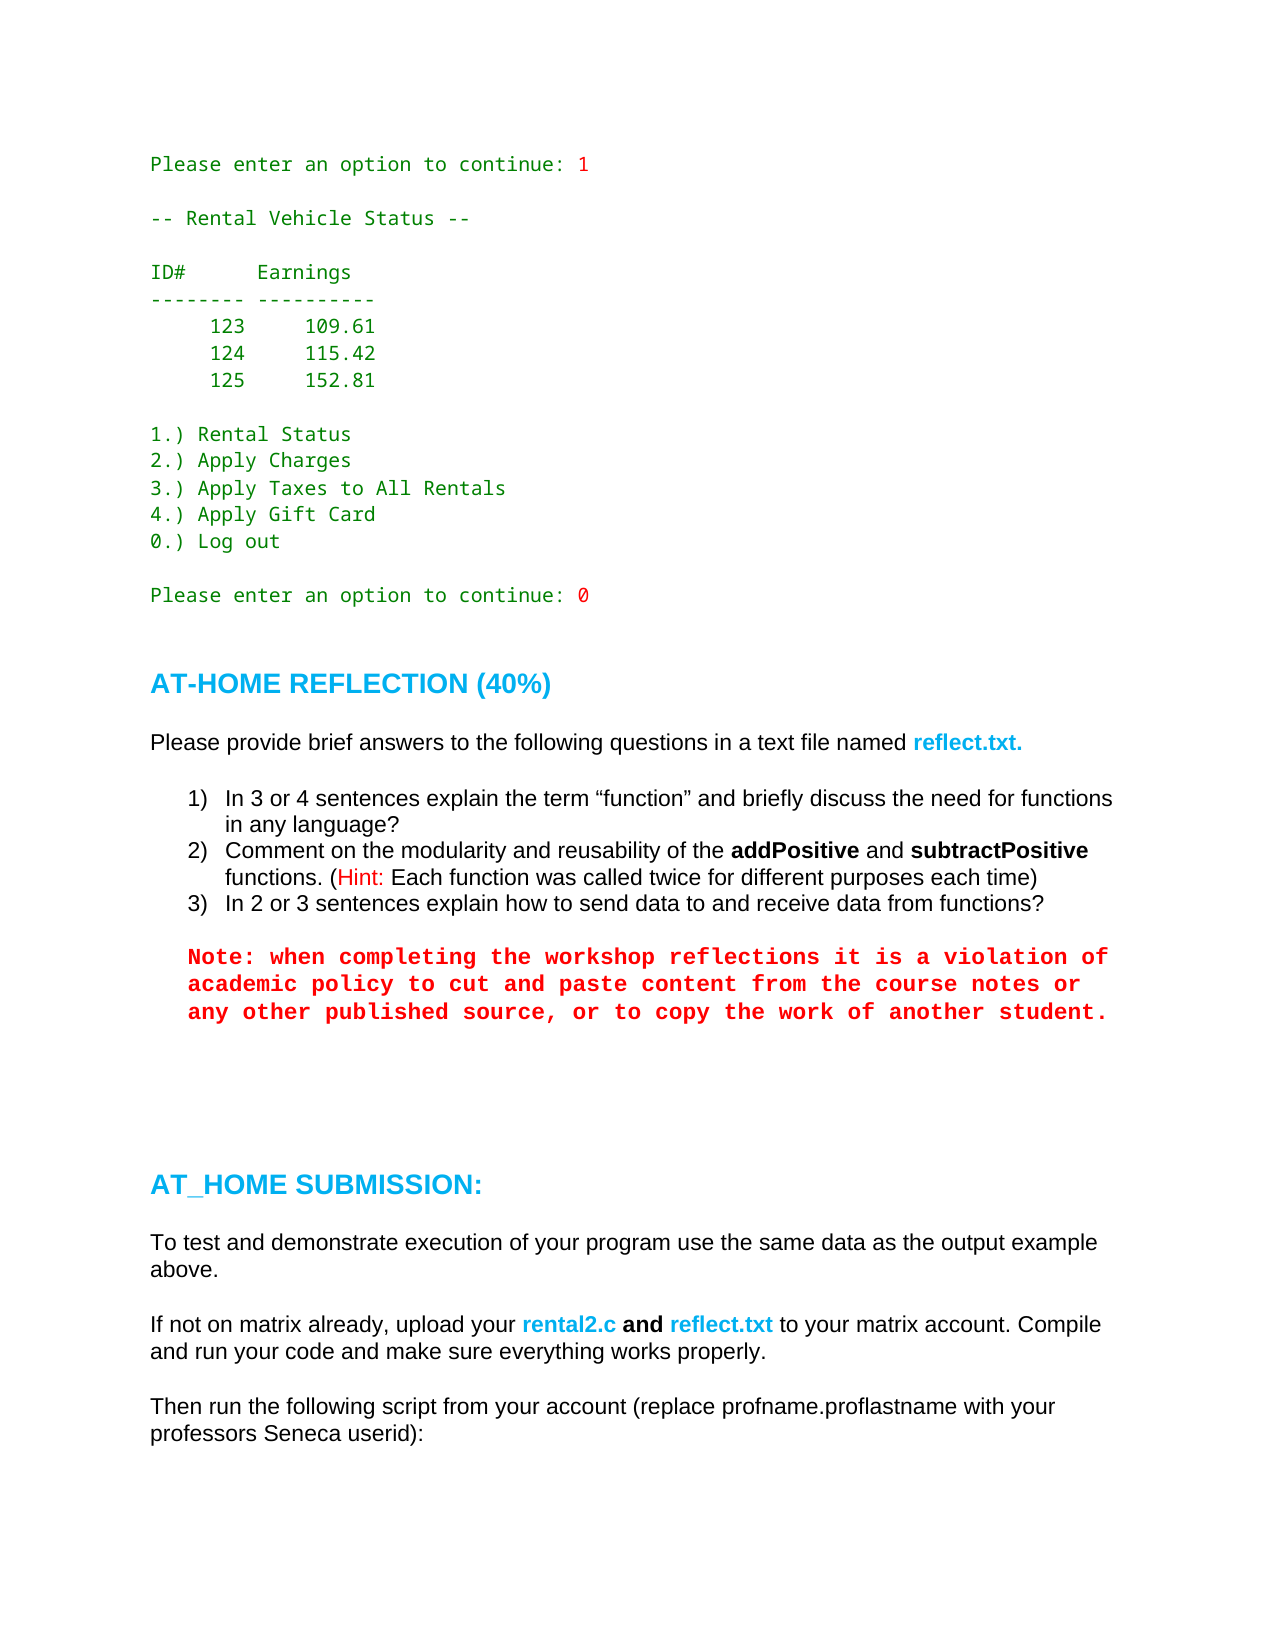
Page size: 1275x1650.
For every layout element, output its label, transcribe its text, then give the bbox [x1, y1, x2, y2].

text 124 115.42 [150, 339, 1125, 366]
text Note: when completing the workshop reflections it is a violation of academic policy to cut and paste content from the course notes or any other published source, or to copy the work of another student. [187, 945, 1125, 1026]
text Please provide brief answers to the following questions in a text file named reflect.txt. [150, 729, 1125, 755]
text 1.) Rental Status [150, 420, 1125, 447]
text At_Home SUBMISSION: [150, 1168, 1125, 1200]
list In 2 or 3 sentences explain how to send data to and receive data from functions? [187, 890, 1125, 916]
text ID# Earnings [150, 258, 1125, 285]
text 125 152.81 [150, 366, 1125, 393]
text Please enter an option to continue: 0 [150, 582, 1125, 609]
text 123 109.61 [150, 312, 1125, 339]
text If not on matrix already, upload your rental2.c and reflect.txt to your matrix account. Compile and run your code and make sure everything works properly. [150, 1311, 1125, 1364]
list Comment on the modularity and reusability of the addPositive and subtractPositive functions. (Hint: Each function was called twice for different purposes each time) [187, 837, 1125, 890]
text -------- ---------- [150, 285, 1125, 312]
text To test and demonstrate execution of your program use the same data as the output example above. [150, 1229, 1125, 1282]
text Please enter an option to continue: 1 [150, 150, 1125, 177]
text -- Rental Vehicle Status -- [150, 204, 1125, 231]
text Then run the following script from your account (replace profname.proflastname with your professors Seneca userid): [150, 1393, 1125, 1446]
text 0.) Log out [150, 528, 1125, 555]
text 2.) Apply Charges [150, 447, 1125, 474]
text 4.) Apply Gift Card [150, 501, 1125, 528]
text 3.) Apply Taxes to All Rentals [150, 474, 1125, 501]
list In 3 or 4 sentences explain the term “function” and briefly discuss the need for functions in any language? [187, 784, 1125, 837]
text AT-HOME REFLECTION (40%) [150, 667, 1125, 700]
